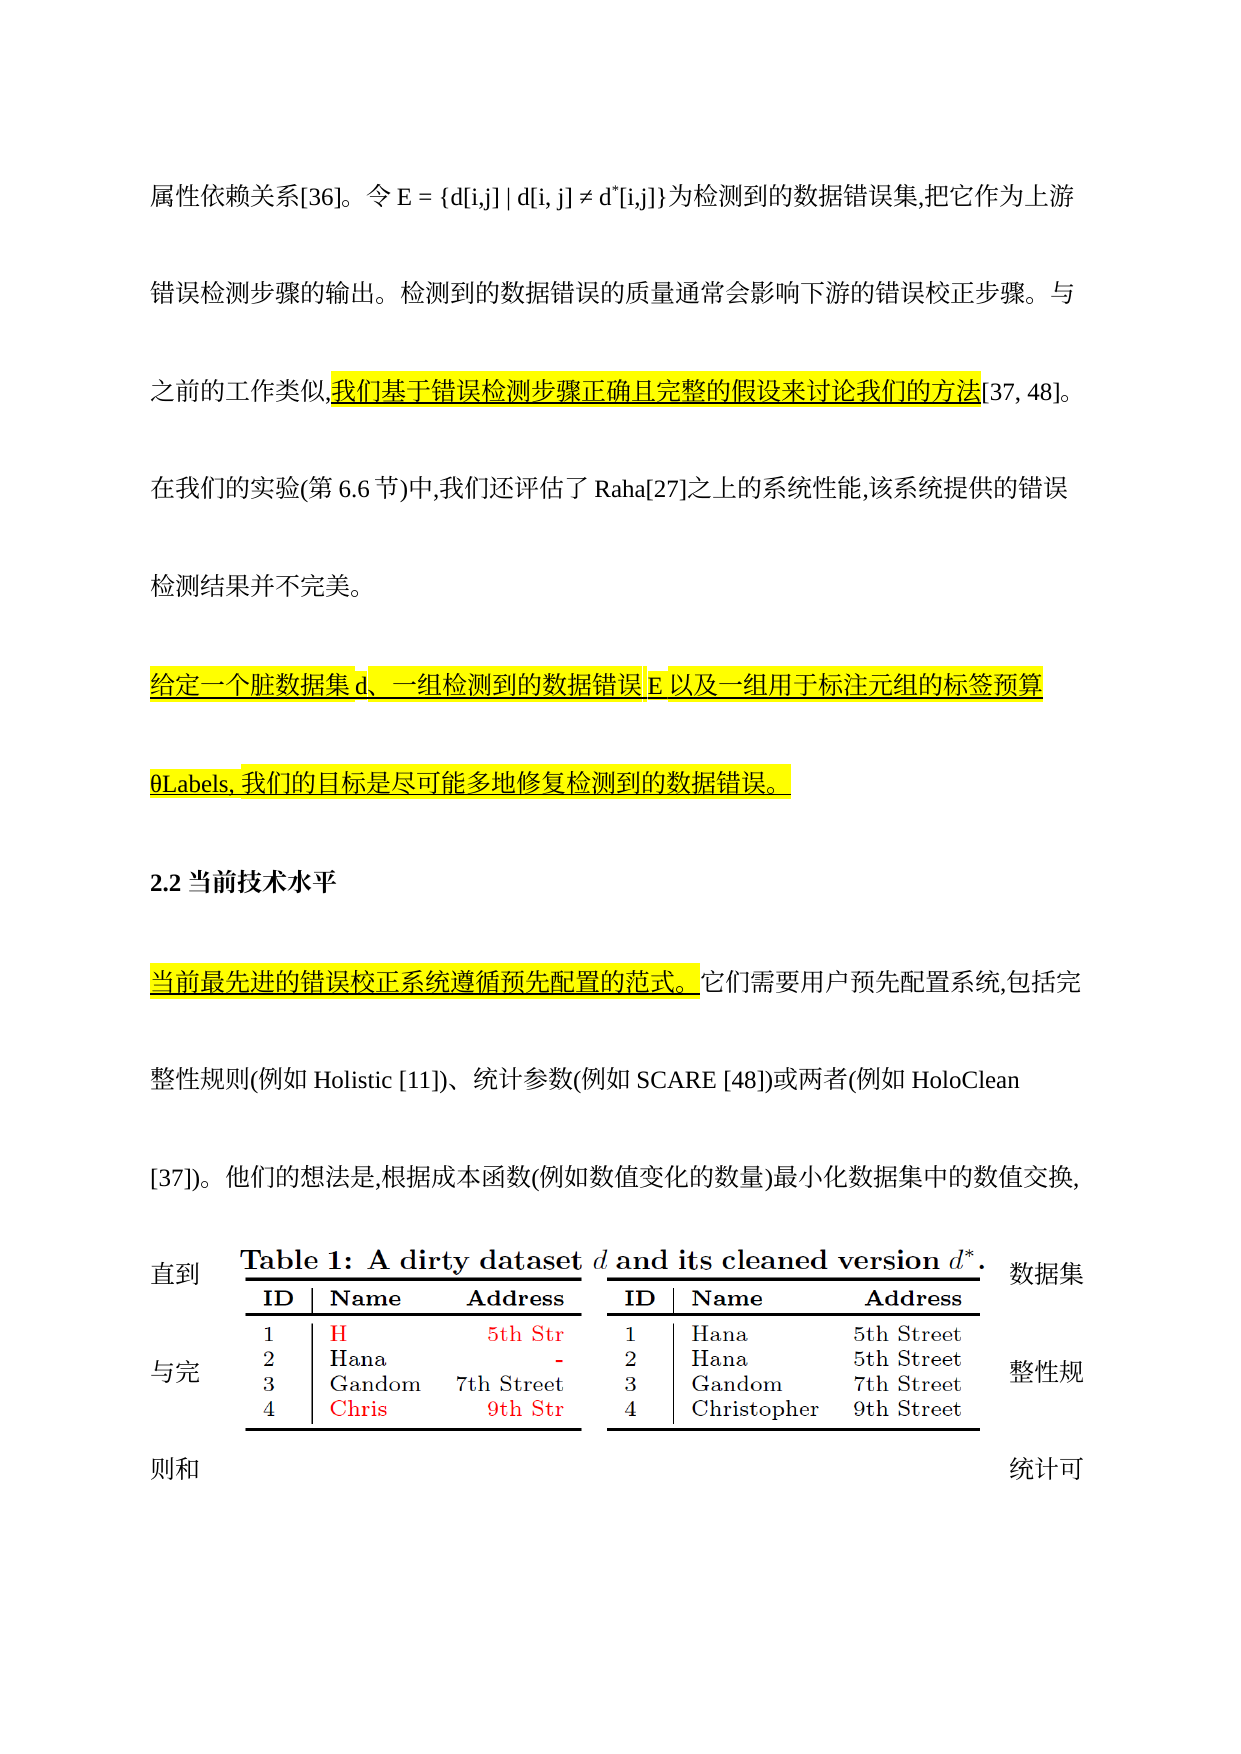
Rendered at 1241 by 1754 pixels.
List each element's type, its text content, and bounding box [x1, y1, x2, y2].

picture [230, 1237, 991, 1447]
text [150, 948, 1090, 1501]
text 2.2 当前技术水平 [150, 849, 1090, 914]
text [150, 162, 1090, 617]
text 给定一个脏数据集d、一组检测到的数据错误E以及一组用于标注元组的标签预算θLabels, 我们的目标是尽可能多地修复检测到的数据错误。 [150, 652, 1090, 814]
